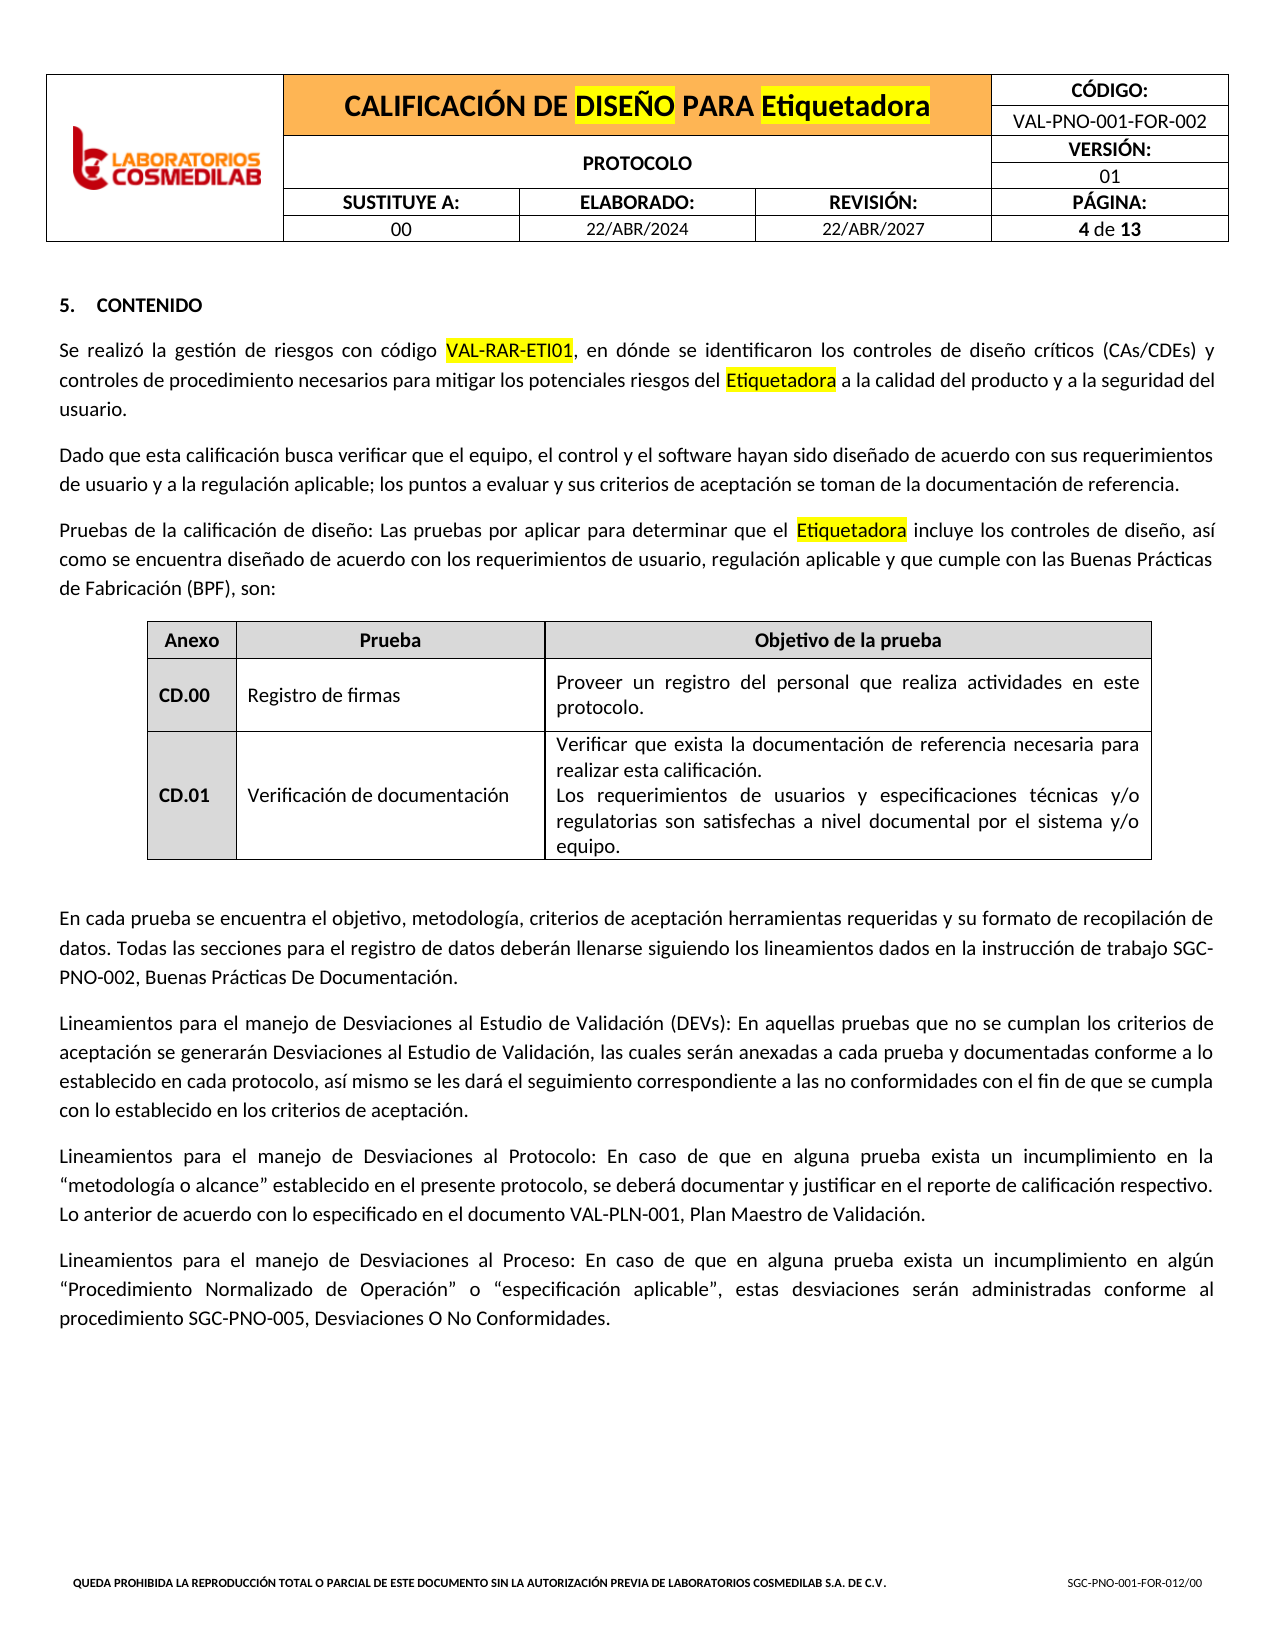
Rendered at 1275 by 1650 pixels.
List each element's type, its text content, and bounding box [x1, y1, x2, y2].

table_header Anexo [148, 622, 236, 658]
list CONTENIDO [59, 292, 1216, 317]
text Dado que esta calificación busca verificar que el equipo, el control y el software hayan sido diseñado de acuerdo con sus requerimientos de usuario y a la regulación aplicable; los puntos a evaluar y sus criterios de aceptación se toman de la documentación de referencia. [59, 442, 1216, 496]
text Se realizó la gestión de riesgos con código VAL-RAR-ETI01, en dónde se identificaron los controles de diseño críticos (CAs/CDEs) y controles de procedimiento necesarios para mitigar los potenciales riesgos del Etiquetadora a la calidad del producto y a la seguridad del usuario. [59, 338, 1216, 421]
table_cell Registro de firmas [237, 659, 544, 731]
table_header Objetivo de la prueba [546, 622, 1151, 658]
table_cell Proveer un registro del personal que realiza actividades en este protocolo. [546, 659, 1151, 731]
table_cell CD.01 [148, 732, 236, 859]
table_cell Verificar que exista la documentación de referencia necesaria para realizar esta calificación. Los requerimientos de usuarios y especificaciones técnicas y/o regulatorias son satisfechas a nivel documental por el sistema y/o equipo. [546, 732, 1151, 859]
table_header Prueba [237, 622, 544, 658]
text Lineamientos para el manejo de Desviaciones al Protocolo: En caso de que en alguna prueba exista un incumplimiento en la “metodología o alcance” establecido en el presente protocolo, se deberá documentar y justificar en el reporte de calificación respectivo. Lo anterior de acuerdo con lo especificado en el documento VAL-PLN-001, Plan Maestro de Validación. [59, 1143, 1216, 1227]
picture [69, 124, 264, 192]
text Lineamientos para el manejo de Desviaciones al Proceso: En caso de que en alguna prueba exista un incumplimiento en algún “Procedimiento Normalizado de Operación” o “especificación aplicable”, estas desviaciones serán administradas conforme al procedimiento SGC-PNO-005, Desviaciones O No Conformidades. [59, 1247, 1216, 1331]
table_cell Verificación de documentación [237, 732, 544, 859]
text Pruebas de la calificación de diseño: Las pruebas por aplicar para determinar que el Etiquetadora incluye los controles de diseño, así como se encuentra diseñado de acuerdo con los requerimientos de usuario, regulación aplicable y que cumple con las Buenas Prácticas de Fabricación (BPF), son: [59, 517, 1216, 601]
text Lineamientos para el manejo de Desviaciones al Estudio de Validación (DEVs): En aquellas pruebas que no se cumplan los criterios de aceptación se generarán Desviaciones al Estudio de Validación, las cuales serán anexadas a cada prueba y documentadas conforme a lo establecido en cada protocolo, así mismo se les dará el seguimiento correspondiente a las no conformidades con el fin de que se cumpla con lo establecido en los criterios de aceptación. [59, 1010, 1216, 1123]
text En cada prueba se encuentra el objetivo, metodología, criterios de aceptación herramientas requeridas y su formato de recopilación de datos. Todas las secciones para el registro de datos deberán llenarse siguiendo los lineamientos dados en la instrucción de trabajo SGC-PNO-002, Buenas Prácticas De Documentación. [59, 906, 1216, 989]
table_cell CD.00 [148, 659, 236, 731]
